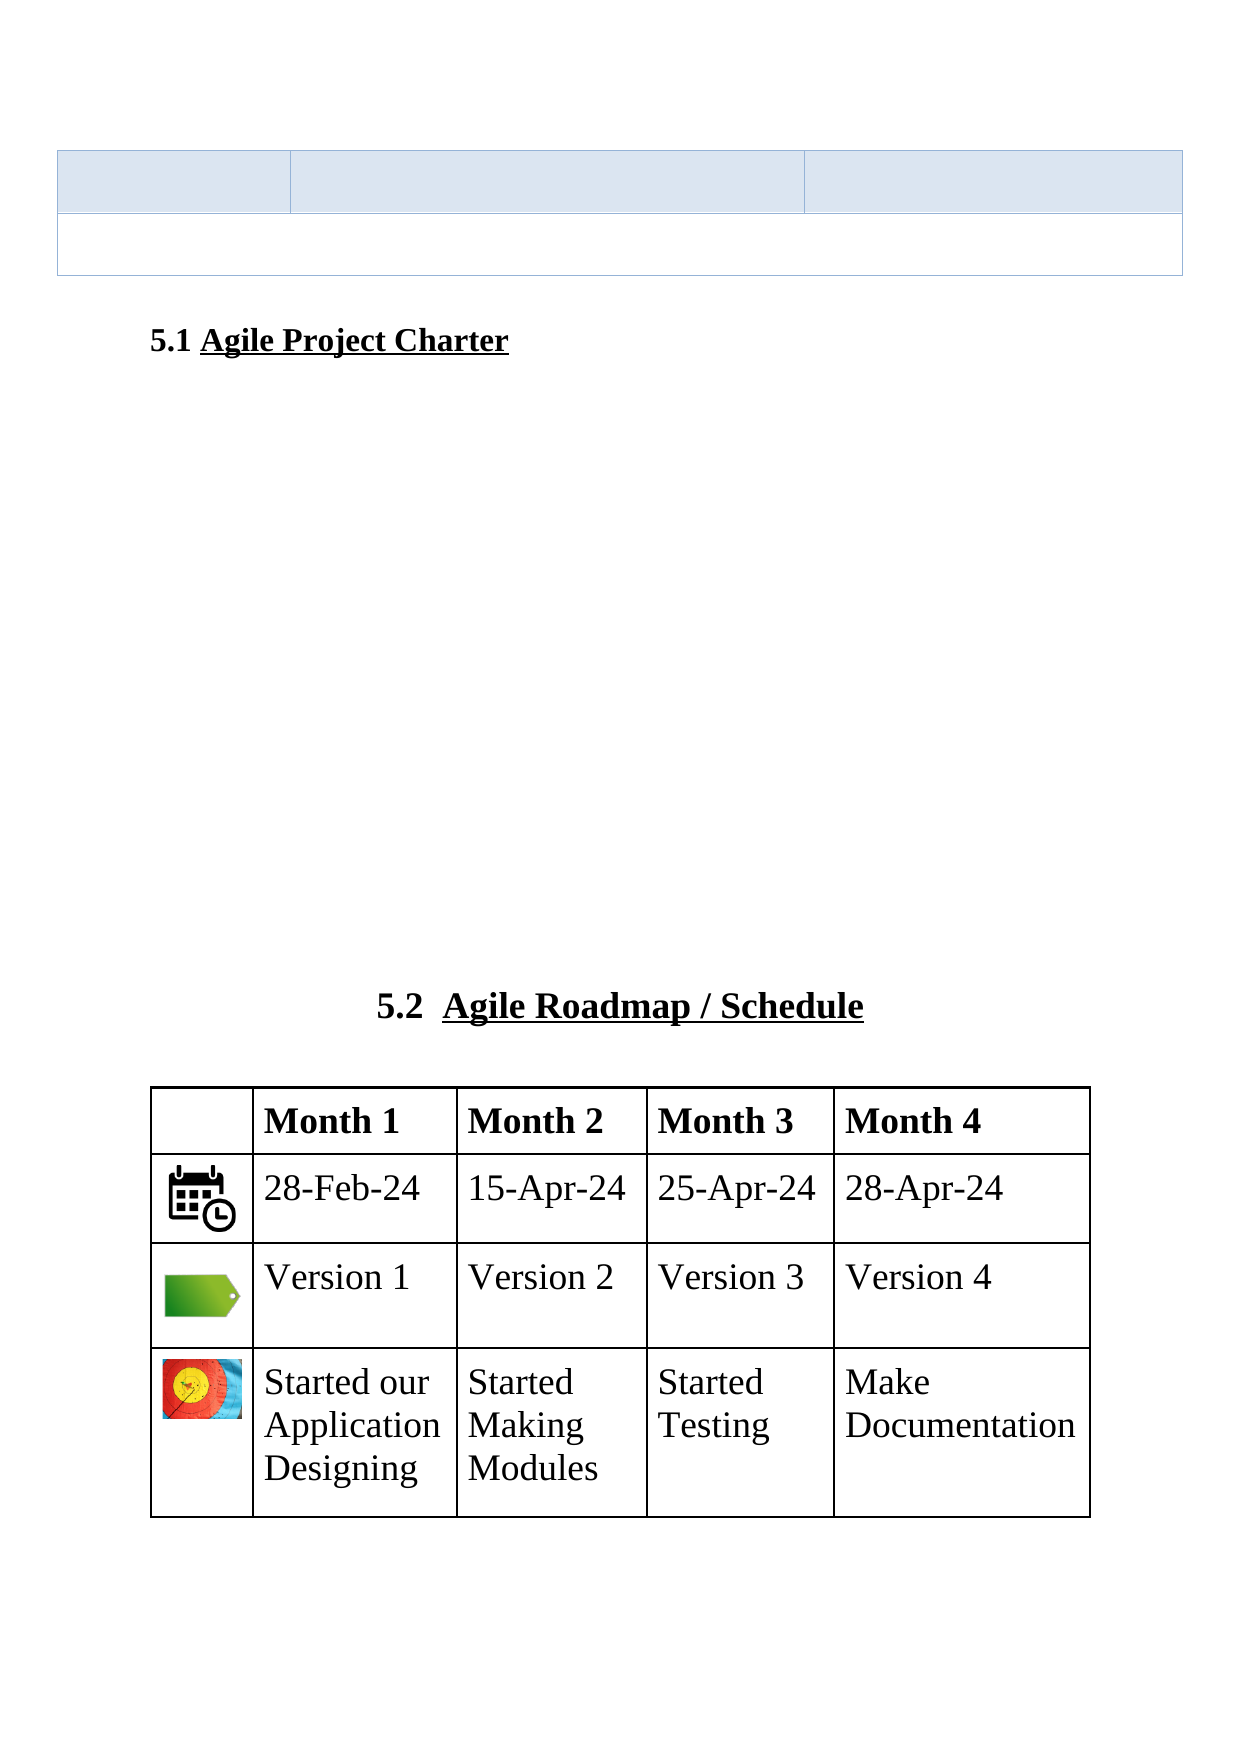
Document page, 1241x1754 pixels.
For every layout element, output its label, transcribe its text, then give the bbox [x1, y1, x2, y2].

picture [161, 1254, 243, 1337]
text 5.1 Agile Project Charter [150, 320, 1090, 358]
table_header Month 4 [835, 1089, 1089, 1152]
table_header [152, 1089, 252, 1152]
table_cell Version 1 [254, 1244, 456, 1347]
table_cell [58, 151, 290, 212]
table_cell Version 3 [648, 1244, 833, 1347]
table_cell 28-Apr-24 [835, 1155, 1089, 1242]
table_cell [152, 1349, 252, 1516]
table_cell [291, 151, 804, 212]
table_cell Started our Application Designing [254, 1349, 456, 1516]
table_cell [152, 1155, 252, 1242]
table_cell Version 2 [458, 1244, 646, 1347]
table_cell [152, 1244, 252, 1347]
table_cell 28-Feb-24 [254, 1155, 456, 1242]
table_header Month 3 [648, 1089, 833, 1152]
table_cell [58, 214, 1182, 275]
table_cell Started Testing [648, 1349, 833, 1516]
picture [162, 1359, 242, 1419]
table_cell Make Documentation [835, 1349, 1089, 1516]
picture [168, 1165, 236, 1232]
table_cell Version 4 [835, 1244, 1089, 1347]
text 5.2 Agile Roadmap / Schedule [150, 983, 1090, 1027]
table_cell [805, 151, 1182, 212]
table_cell 15-Apr-24 [458, 1155, 646, 1242]
table_header Month 2 [458, 1089, 646, 1152]
table_cell 25-Apr-24 [648, 1155, 833, 1242]
table_header Month 1 [254, 1089, 456, 1152]
table_cell Started Making Modules [458, 1349, 646, 1516]
